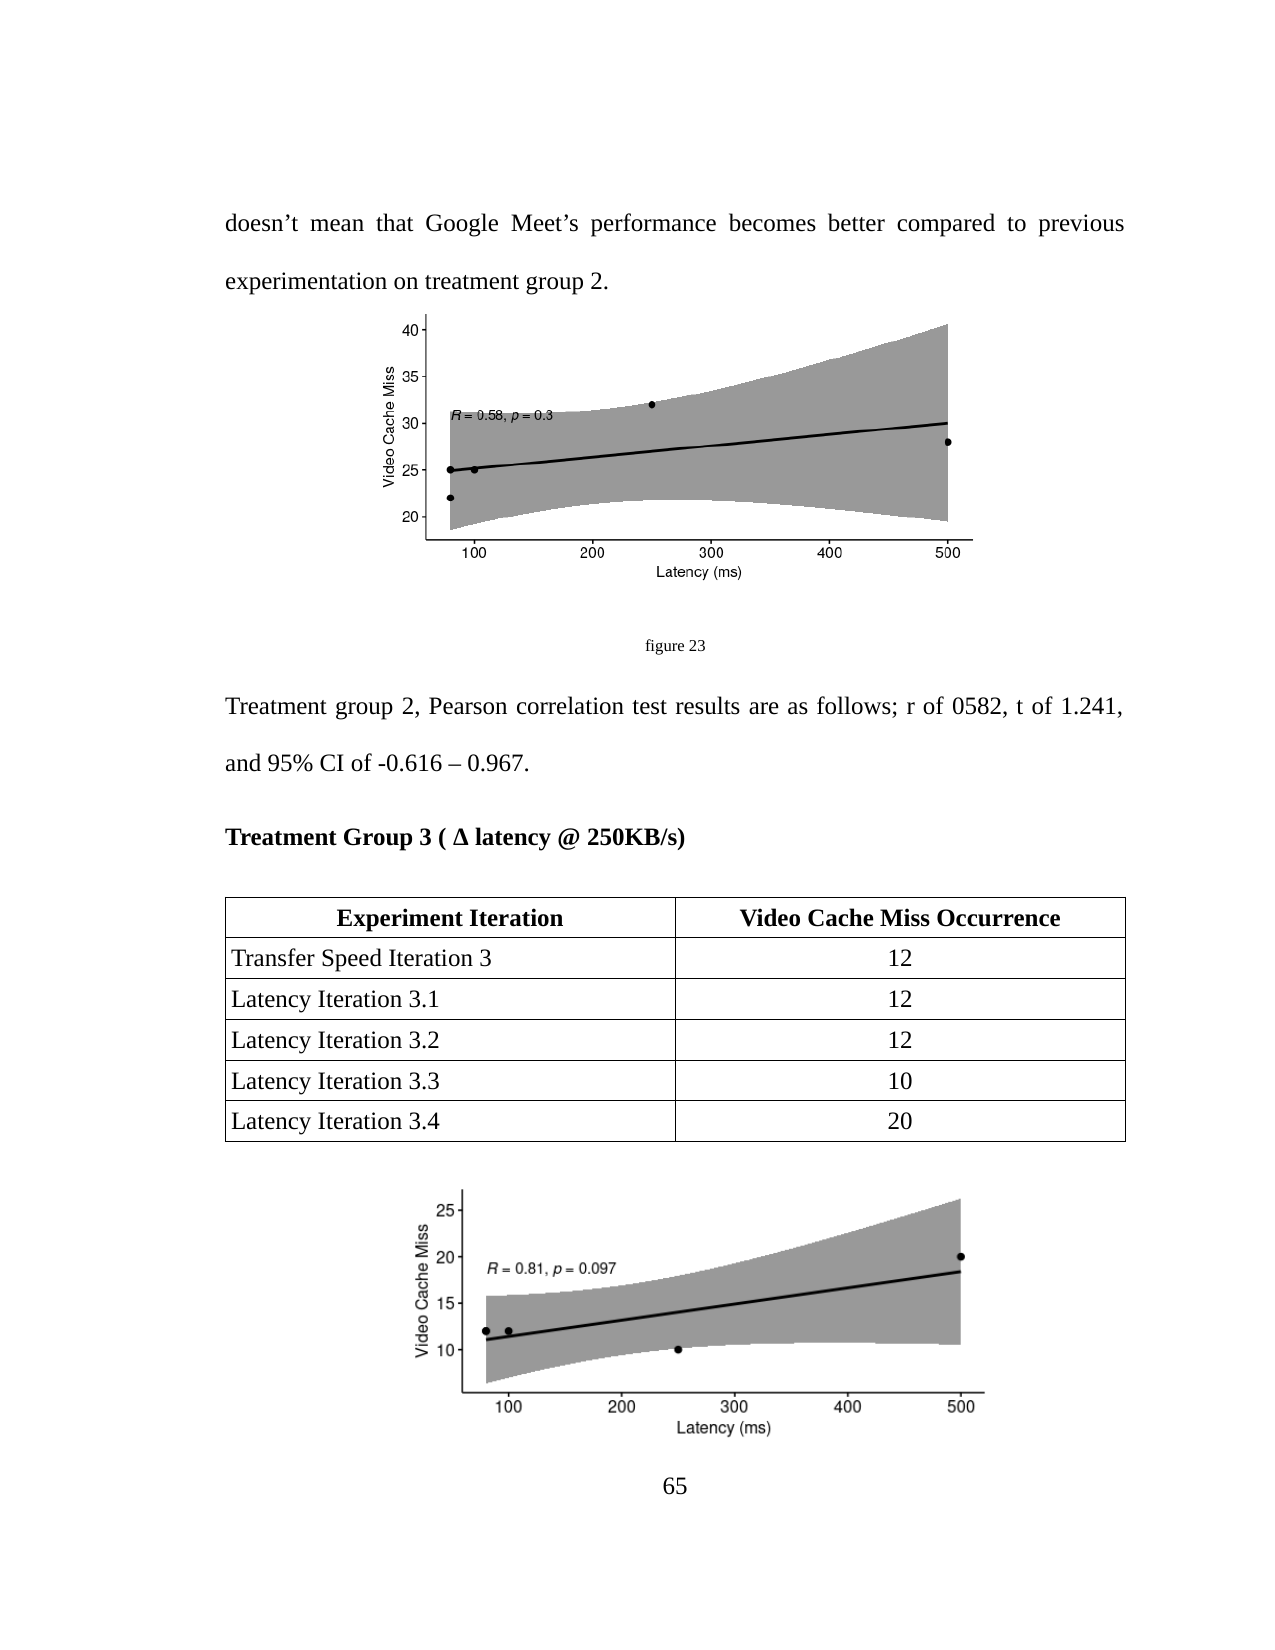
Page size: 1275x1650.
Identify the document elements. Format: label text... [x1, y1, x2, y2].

text Treatment group 2, Pearson correlation test results are as follows; r of 0582, t of 1.241, and 95% CI of -0.616 – 0.967. [225, 691, 1125, 777]
picture [375, 306, 980, 588]
table_cell Latency Iteration 3.3 [226, 1061, 675, 1100]
table_cell 10 [676, 1061, 1125, 1100]
table_cell Latency Iteration 3.2 [226, 1020, 675, 1059]
table_cell 12 [676, 1020, 1125, 1059]
picture [407, 1181, 993, 1446]
table_header Video Cache Miss Occurrence [676, 898, 1125, 937]
table_cell Transfer Speed Iteration 3 [226, 938, 675, 978]
table_cell 12 [676, 938, 1125, 978]
table_cell Latency Iteration 3.1 [226, 979, 675, 1019]
table_cell 20 [676, 1101, 1125, 1141]
table_header Experiment Iteration [226, 898, 675, 937]
text Treatment Group 3 ( Δ latency @ 250KB/s) [225, 822, 1125, 851]
table_cell Latency Iteration 3.4 [226, 1101, 675, 1141]
table_cell 12 [676, 979, 1125, 1019]
